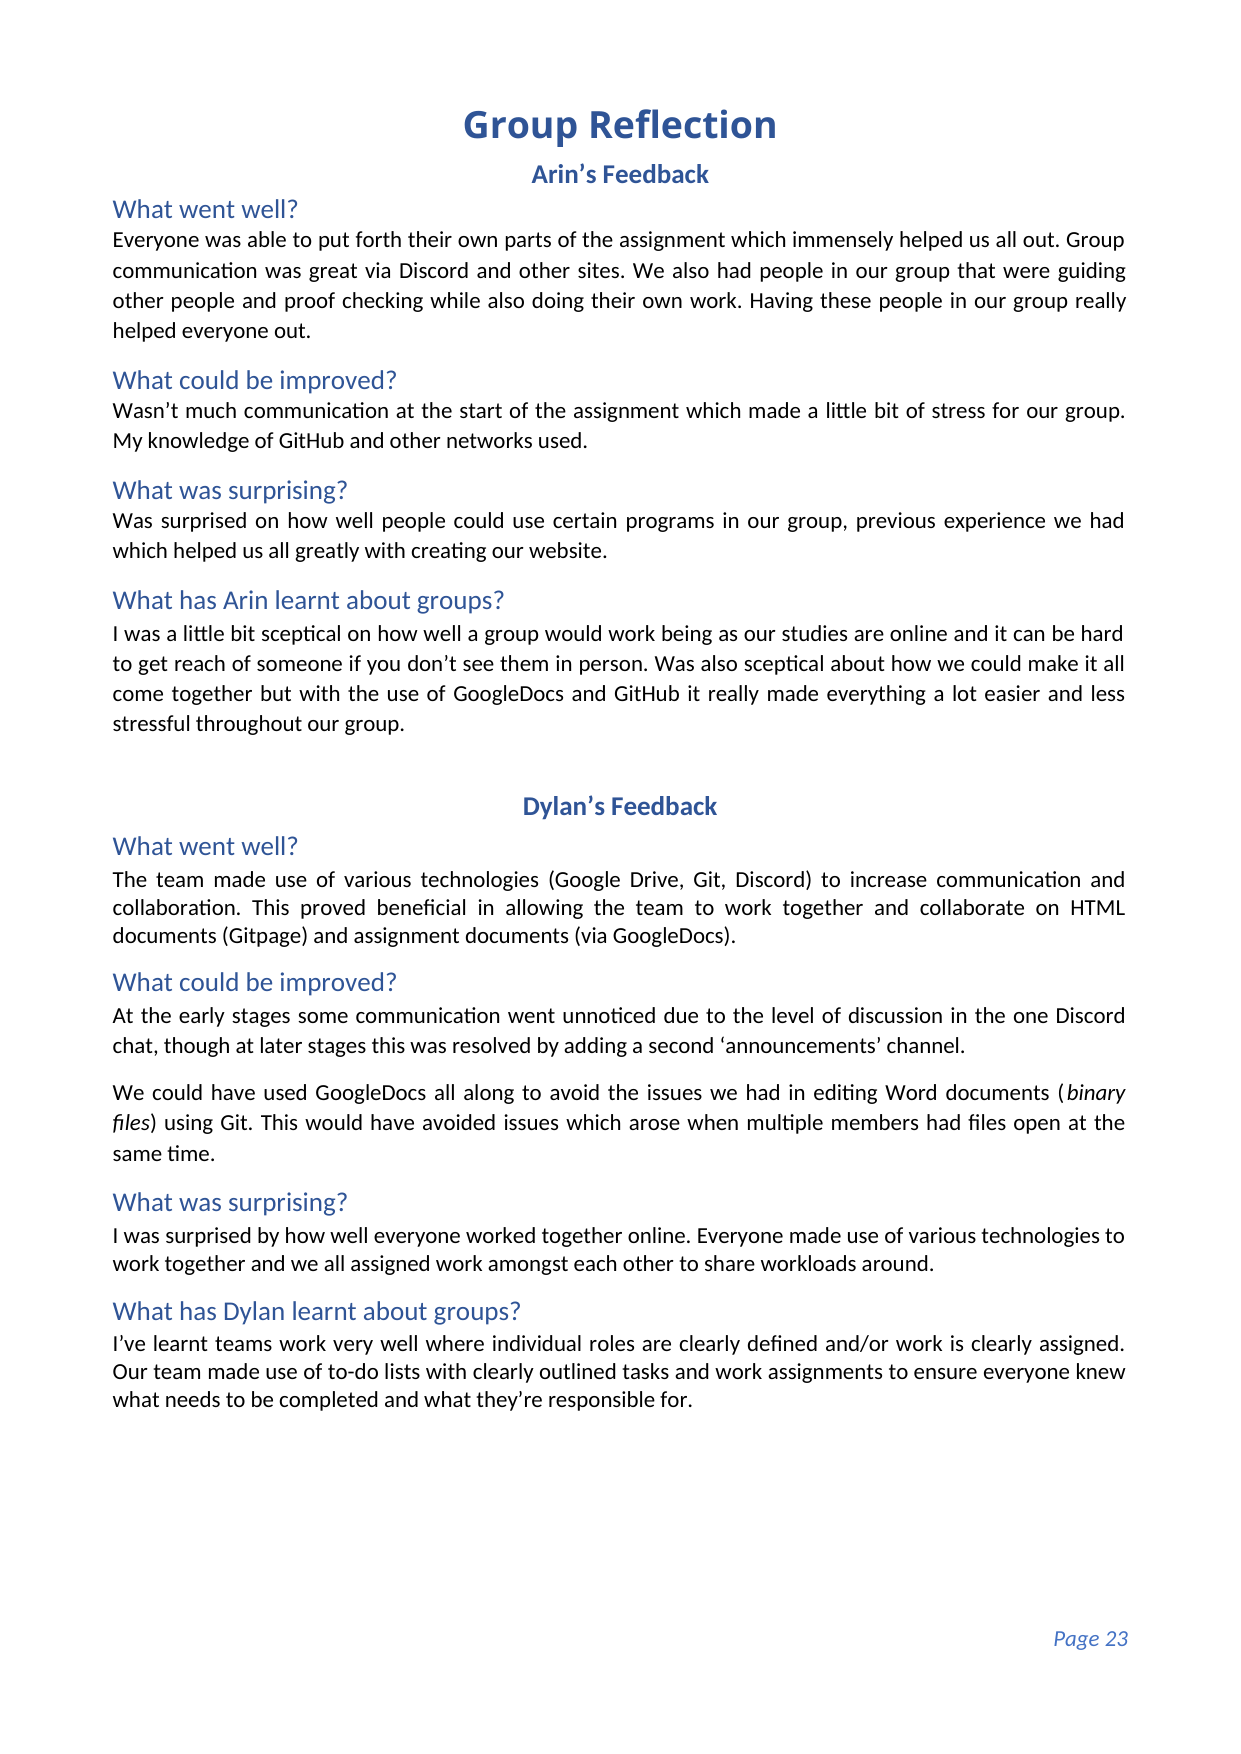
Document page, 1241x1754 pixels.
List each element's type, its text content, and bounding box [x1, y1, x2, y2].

subtitle What was surprising? [112, 1186, 1128, 1218]
subtitle What has Dylan learnt about groups? [112, 1294, 1128, 1327]
text What went well? [112, 193, 1128, 226]
text We could have used GoogleDocs all along to avoid the issues we had in editing Word documents (binary files) using Git. This would have avoided issues which arose when multiple members had files open at the same time. [112, 1078, 1128, 1167]
text I’ve learnt teams work very well where individual roles are clearly defined and/or work is clearly assigned. Our team made use of to-do lists with clearly outlined tasks and work assignments to ensure everyone knew what needs to be completed and what they’re responsible for. [112, 1329, 1128, 1413]
subtitle Dylan’s Feedback [112, 789, 1128, 822]
text Everyone was able to put forth their own parts of the assignment which immensely helped us all out. Group communication was great via Discord and other sites. We also had people in our group that were guiding other people and proof checking while also doing their own work. Having these people in our group really helped everyone out. [112, 226, 1128, 344]
text What was surprising? [112, 473, 1128, 506]
text At the early stages some communication went unnoticed due to the level of discussion in the one Discord chat, though at later stages this was resolved by adding a second ‘announcements’ channel. [112, 1001, 1128, 1059]
text I was surprised by how well everyone worked together online. Everyone made use of various technologies to work together and we all assigned work amongst each other to share workloads around. [112, 1221, 1128, 1277]
subtitle What could be improved? [112, 966, 1128, 998]
subtitle What has Arin learnt about groups? [112, 583, 1128, 616]
text Was surprised on how well people could use certain programs in our group, previous experience we had which helped us all greatly with creating our website. [112, 506, 1128, 564]
text Wasn’t much communication at the start of the assignment which made a little bit of stress for our group. My knowledge of GitHub and other networks used. [112, 396, 1128, 454]
text What could be improved? [112, 363, 1128, 396]
subtitle What went well? [112, 829, 1128, 862]
text I was a little bit sceptical on how well a group would work being as our studies are online and it can be hard to get reach of someone if you don’t see them in person. Was also sceptical about how we could make it all come together but with the use of GoogleDocs and GitHub it really made everything a lot easier and less stressful throughout our group. [112, 619, 1128, 738]
text The team made use of various technologies (Google Drive, Git, Discord) to increase communication and collaboration. This proved beneficial in allowing the team to work together and collaborate on HTML documents (Gitpage) and assignment documents (via GoogleDocs). [112, 865, 1128, 949]
subtitle Arin’s Feedback [112, 157, 1128, 190]
